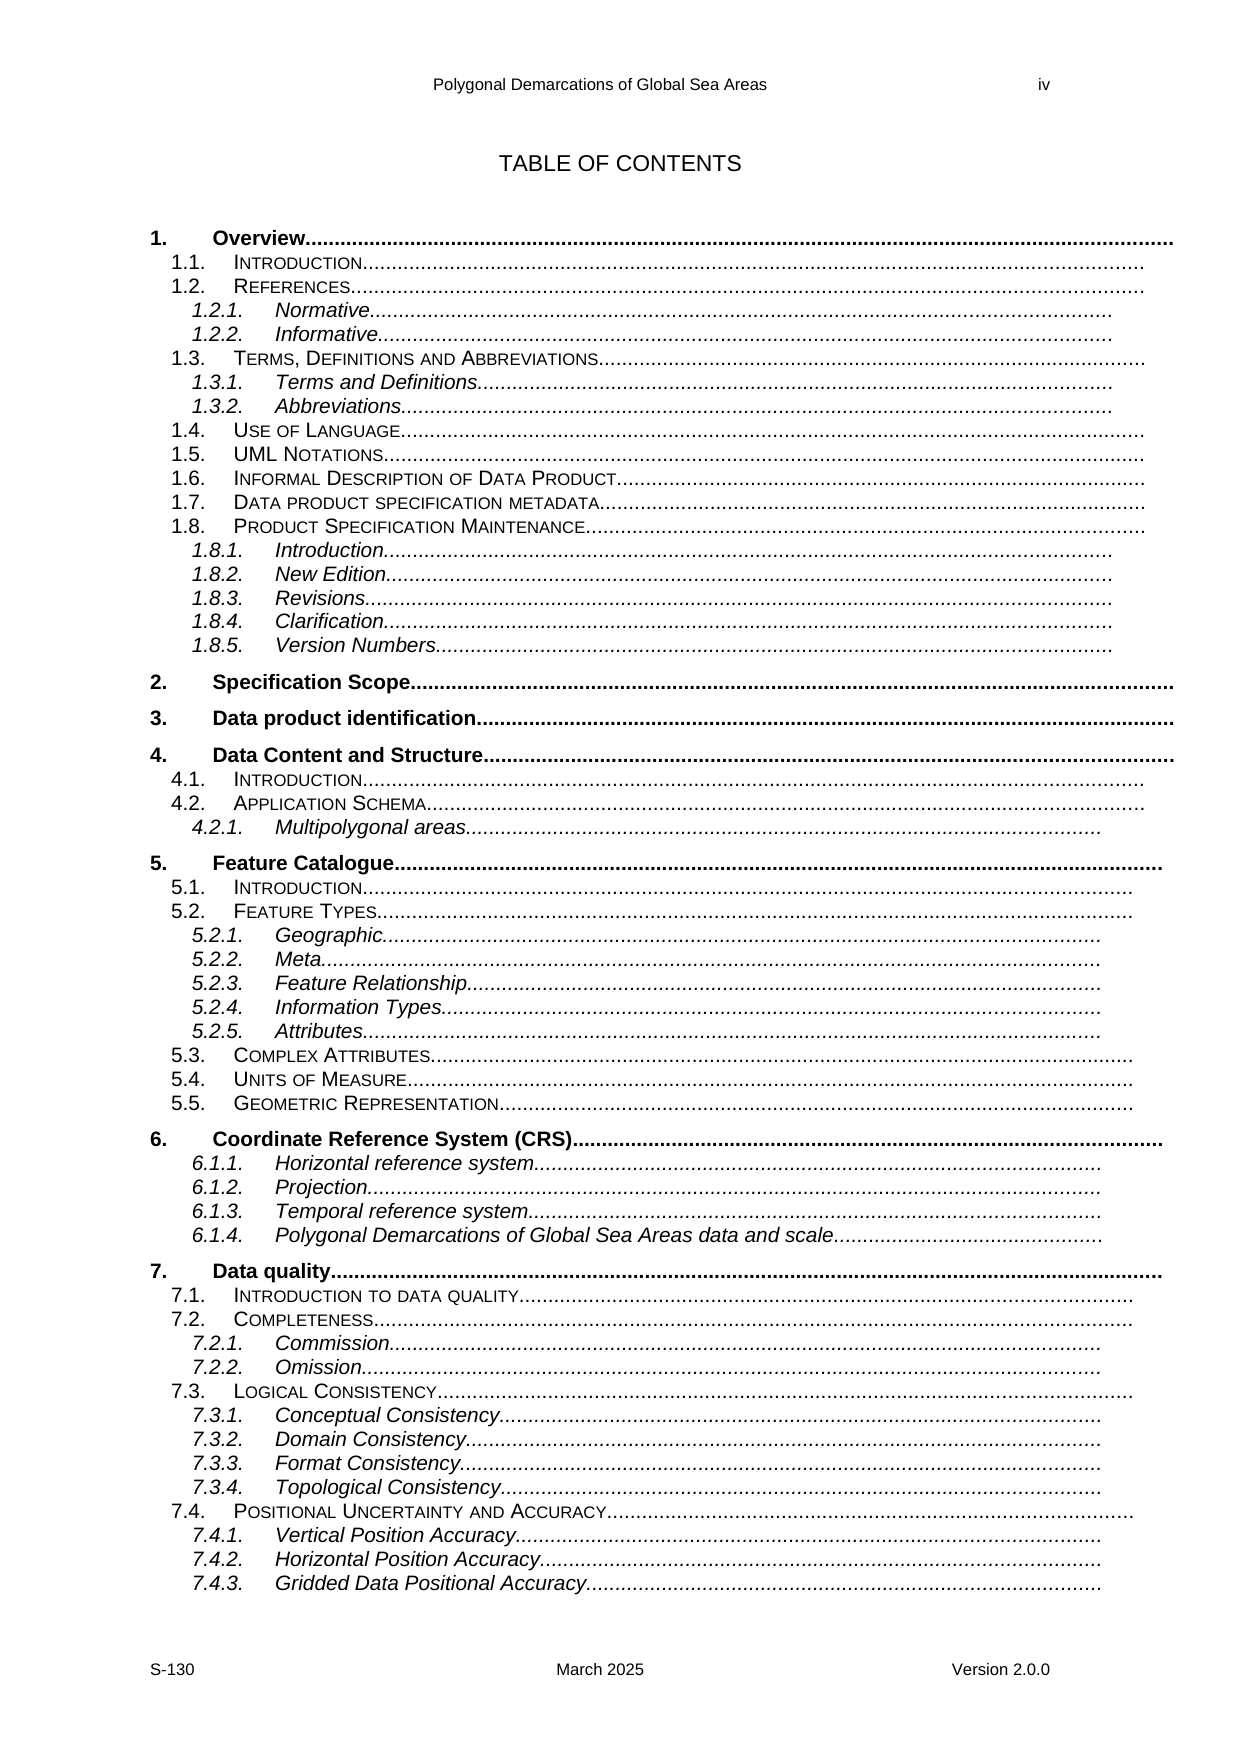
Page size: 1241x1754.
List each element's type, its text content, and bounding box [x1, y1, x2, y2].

text TABLE OF CONTENTS [150, 150, 1090, 176]
